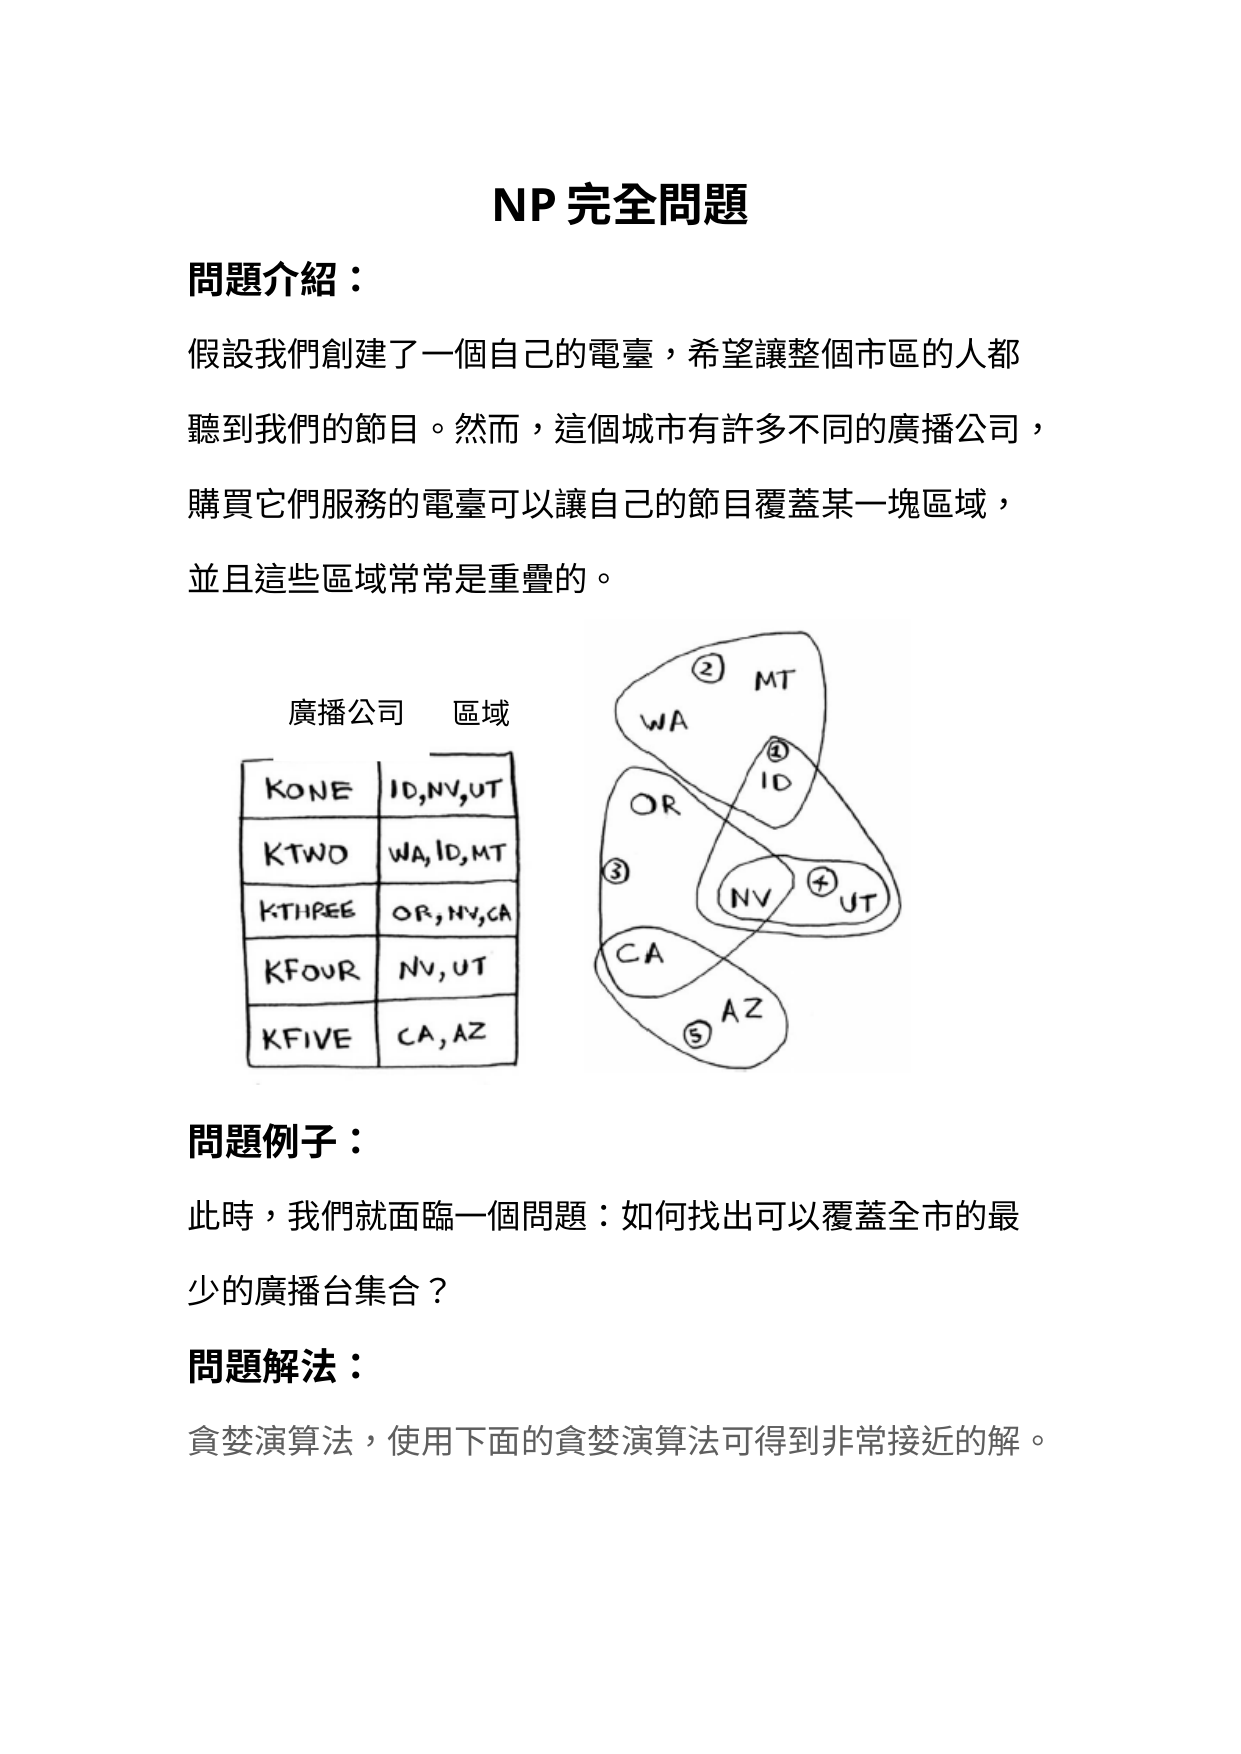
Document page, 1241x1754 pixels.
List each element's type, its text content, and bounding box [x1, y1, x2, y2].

text 貪婪演算法，使用下面的貪婪演算法可得到非常接近的解。 [187, 1402, 1053, 1477]
picture [584, 614, 911, 1085]
text 問題例子： [187, 1102, 1053, 1177]
text 假設我們創建了一個自己的電臺，希望讓整個市區的人都聽到我們的節目。然而，這個城市有許多不同的廣播公司，購買它們服務的電臺可以讓自己的節目覆蓋某一塊區域，並且這些區域常常是重疊的。 [187, 314, 1053, 614]
text 問題解法： [187, 1327, 1053, 1402]
text 問題介紹： [187, 239, 1053, 314]
text NP完全問題 [187, 164, 1053, 239]
picture [230, 742, 533, 1085]
text 此時，我們就面臨一個問題：如何找出可以覆蓋全市的最少的廣播台集合？ [187, 1177, 1053, 1327]
